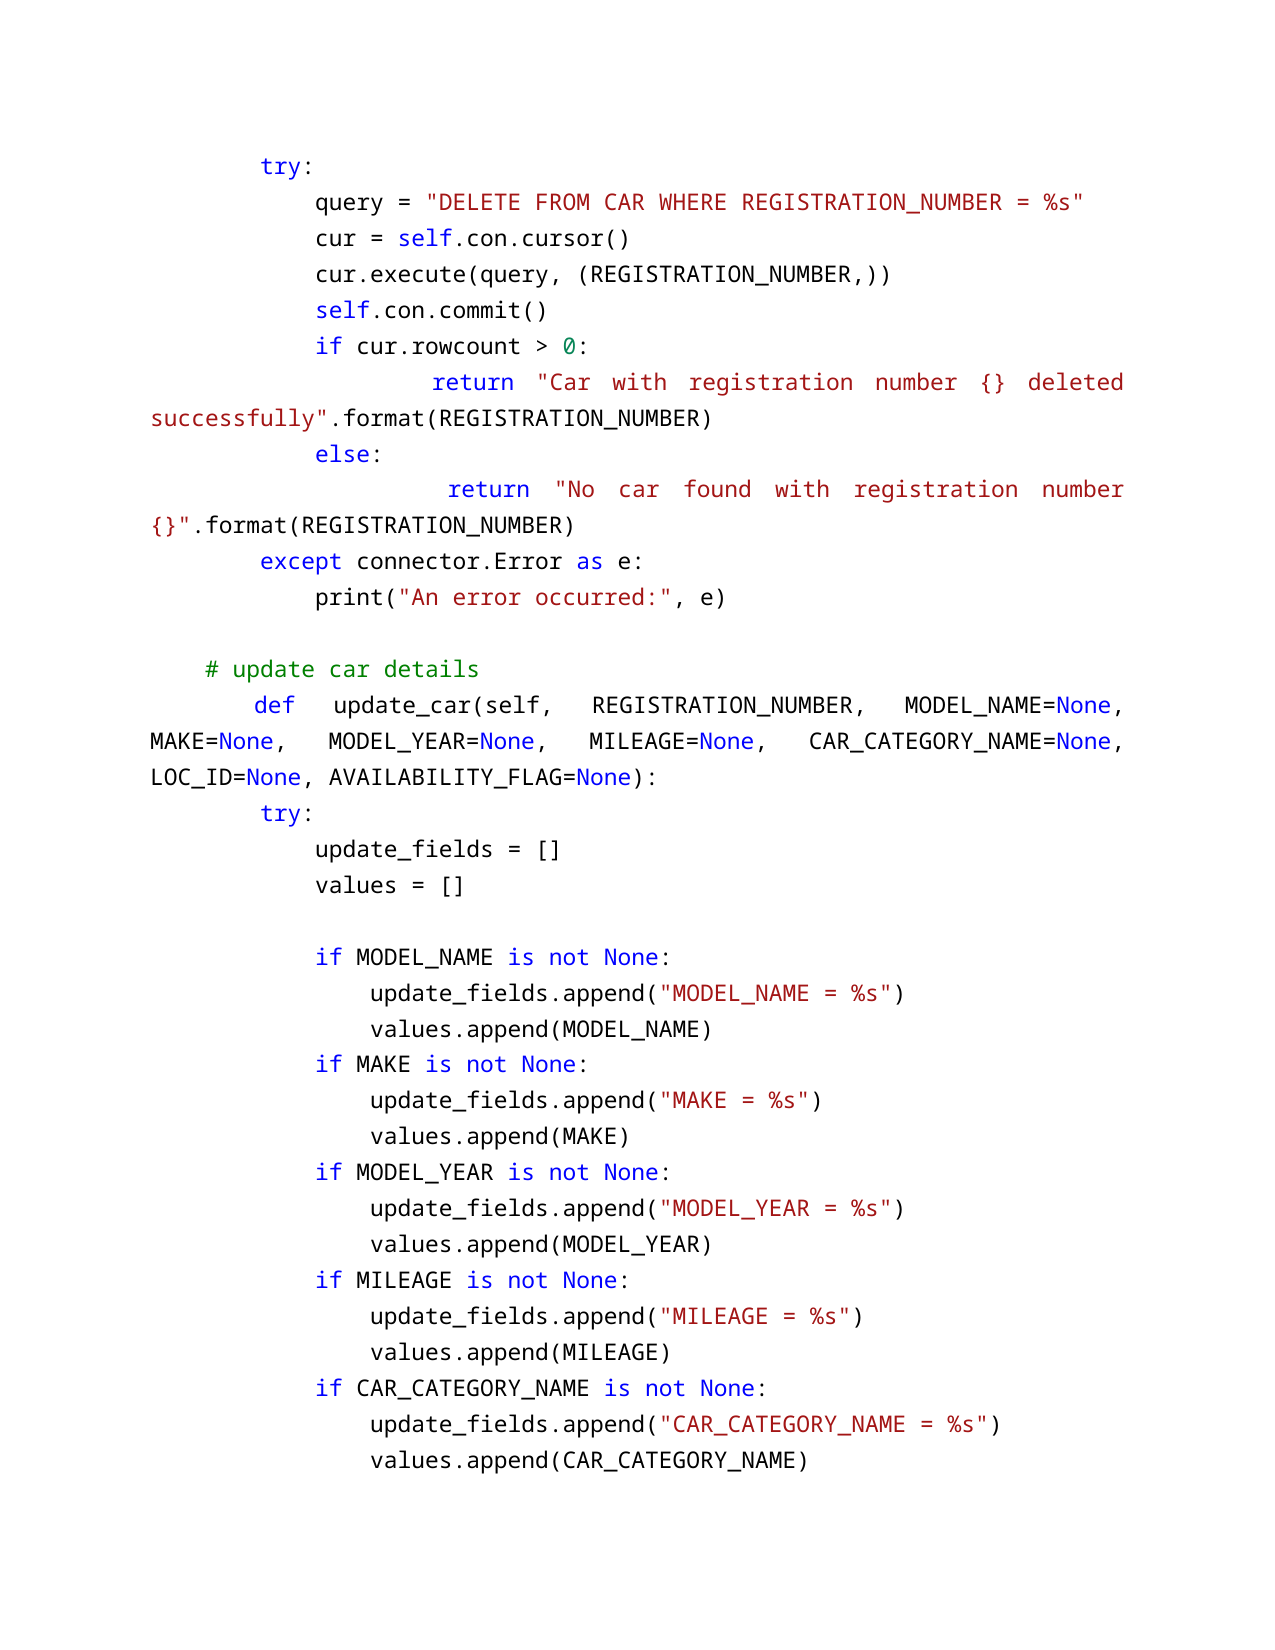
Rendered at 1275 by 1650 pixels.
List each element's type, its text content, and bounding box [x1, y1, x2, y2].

text except connector.Error as e: [150, 545, 1125, 577]
text if cur.rowcount > 0: [150, 330, 1125, 361]
text if MAKE is not None: [150, 1048, 1125, 1080]
text self.con.commit() [150, 294, 1125, 325]
text update_fields.append("CAR_CATEGORY_NAME = %s") [150, 1408, 1125, 1439]
text cur.execute(query, (REGISTRATION_NUMBER,)) [150, 258, 1125, 289]
text values.append(MODEL_YEAR) [150, 1228, 1125, 1259]
text values = [] [150, 869, 1125, 900]
text update_fields = [] [150, 833, 1125, 864]
text update_fields.append("MODEL_YEAR = %s") [150, 1192, 1125, 1223]
text values.append(MODEL_NAME) [150, 1012, 1125, 1044]
text cur = self.con.cursor() [150, 222, 1125, 253]
text return "Car with registration number {} deleted successfully".format(REGISTRATION_NUMBER) [150, 366, 1125, 433]
text update_fields.append("MAKE = %s") [150, 1084, 1125, 1116]
text if CAR_CATEGORY_NAME is not None: [150, 1372, 1125, 1403]
text try: [150, 797, 1125, 828]
text if MODEL_YEAR is not None: [150, 1156, 1125, 1187]
text update_fields.append("MODEL_NAME = %s") [150, 977, 1125, 1008]
text else: [150, 437, 1125, 469]
text query = "DELETE FROM CAR WHERE REGISTRATION_NUMBER = %s" [150, 186, 1125, 217]
text if MILEAGE is not None: [150, 1264, 1125, 1295]
text if MODEL_NAME is not None: [150, 941, 1125, 972]
text values.append(CAR_CATEGORY_NAME) [150, 1444, 1125, 1475]
text return "No car found with registration number {}".format(REGISTRATION_NUMBER) [150, 473, 1125, 541]
text print("An error occurred:", e) [150, 581, 1125, 612]
text def update_car(self, REGISTRATION_NUMBER, MODEL_NAME=None, MAKE=None, MODEL_YEAR=None, MILEAGE=None, CAR_CATEGORY_NAME=None, LOC_ID=None, AVAILABILITY_FLAG=None): [150, 689, 1125, 792]
text update_fields.append("MILEAGE = %s") [150, 1300, 1125, 1331]
text # update car details [150, 653, 1125, 684]
text values.append(MILEAGE) [150, 1336, 1125, 1367]
text try: [150, 150, 1125, 181]
text values.append(MAKE) [150, 1120, 1125, 1152]
